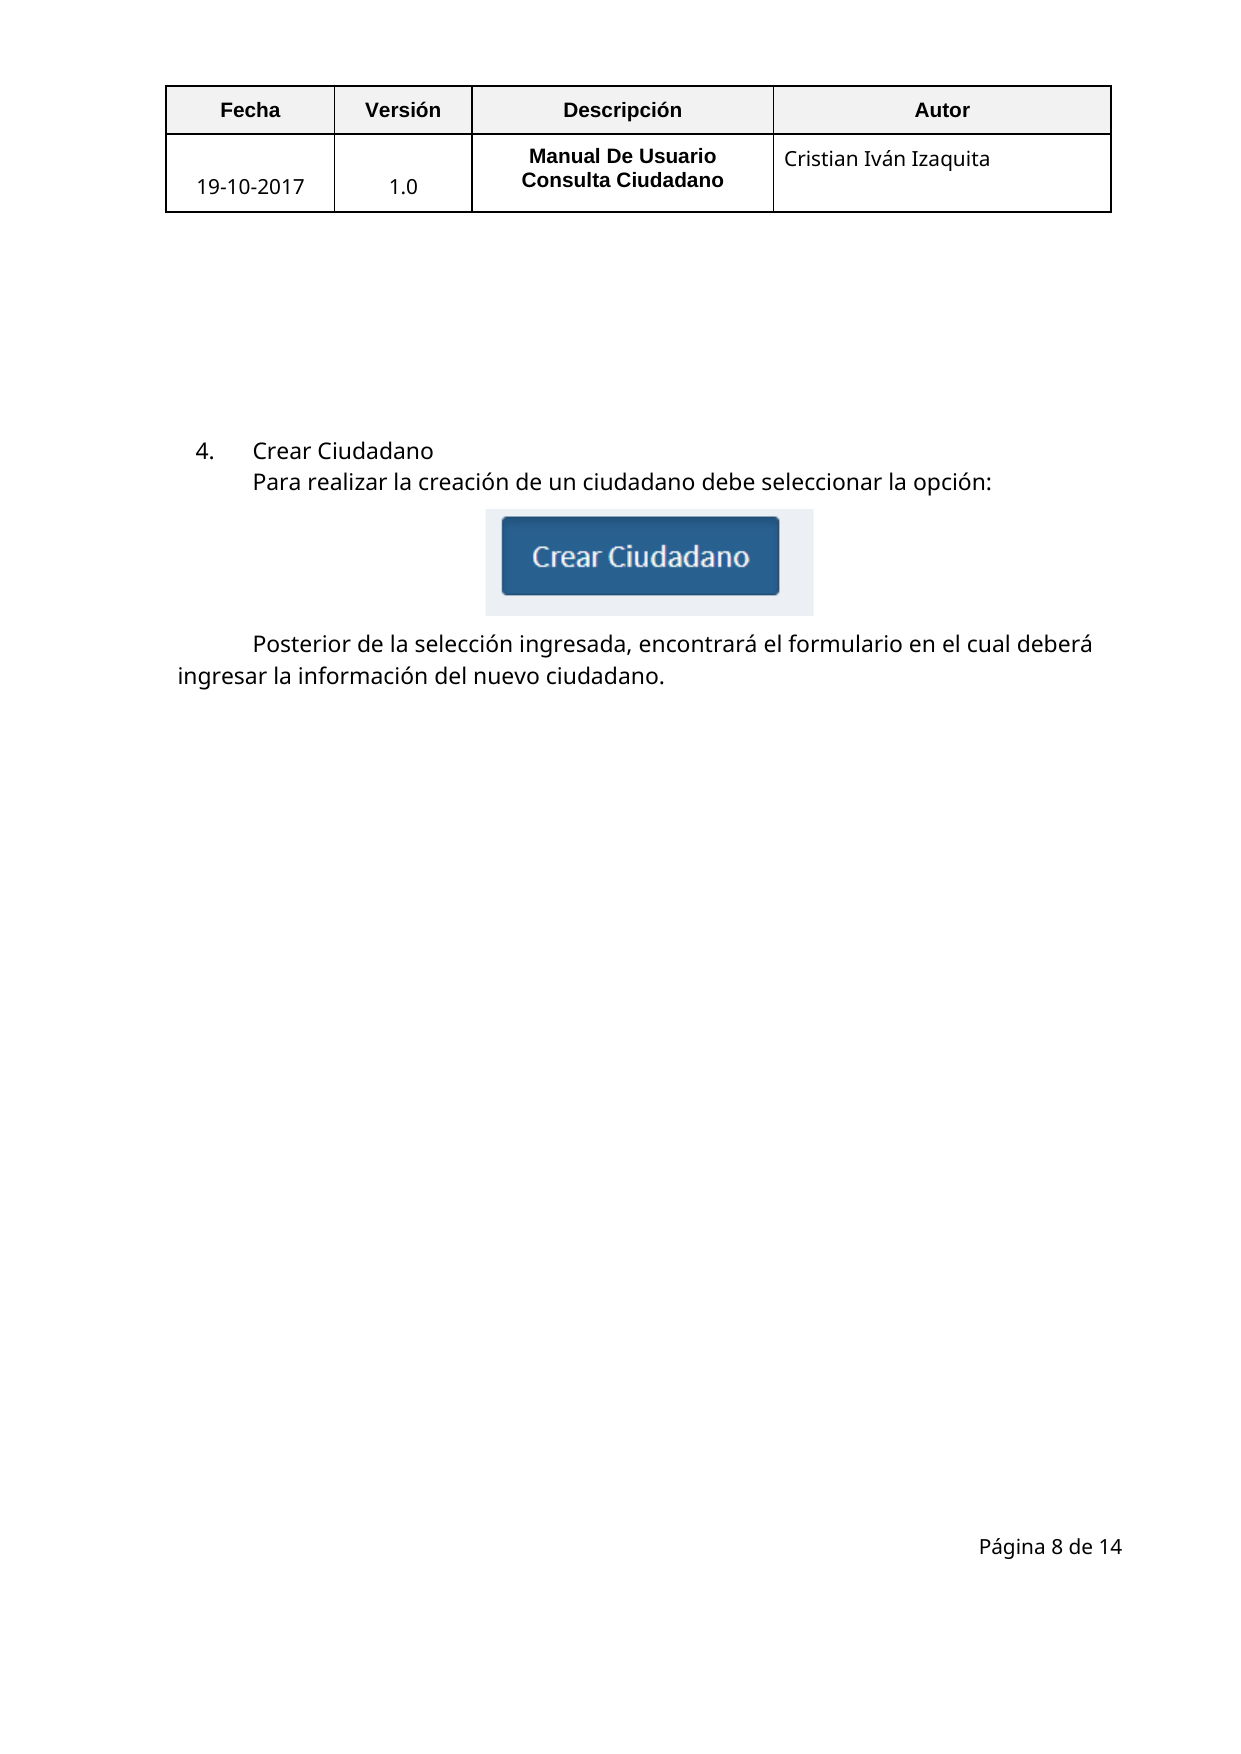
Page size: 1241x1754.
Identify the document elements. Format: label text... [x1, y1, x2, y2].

text Para realizar la creación de un ciudadano debe seleccionar la opción: [177, 466, 1122, 497]
list Crear Ciudadano [215, 434, 1122, 466]
text Posterior de la selección ingresada, encontrará el formulario en el cual deberá ingresar la información del nuevo ciudadano. [177, 628, 1122, 691]
picture [485, 509, 814, 616]
